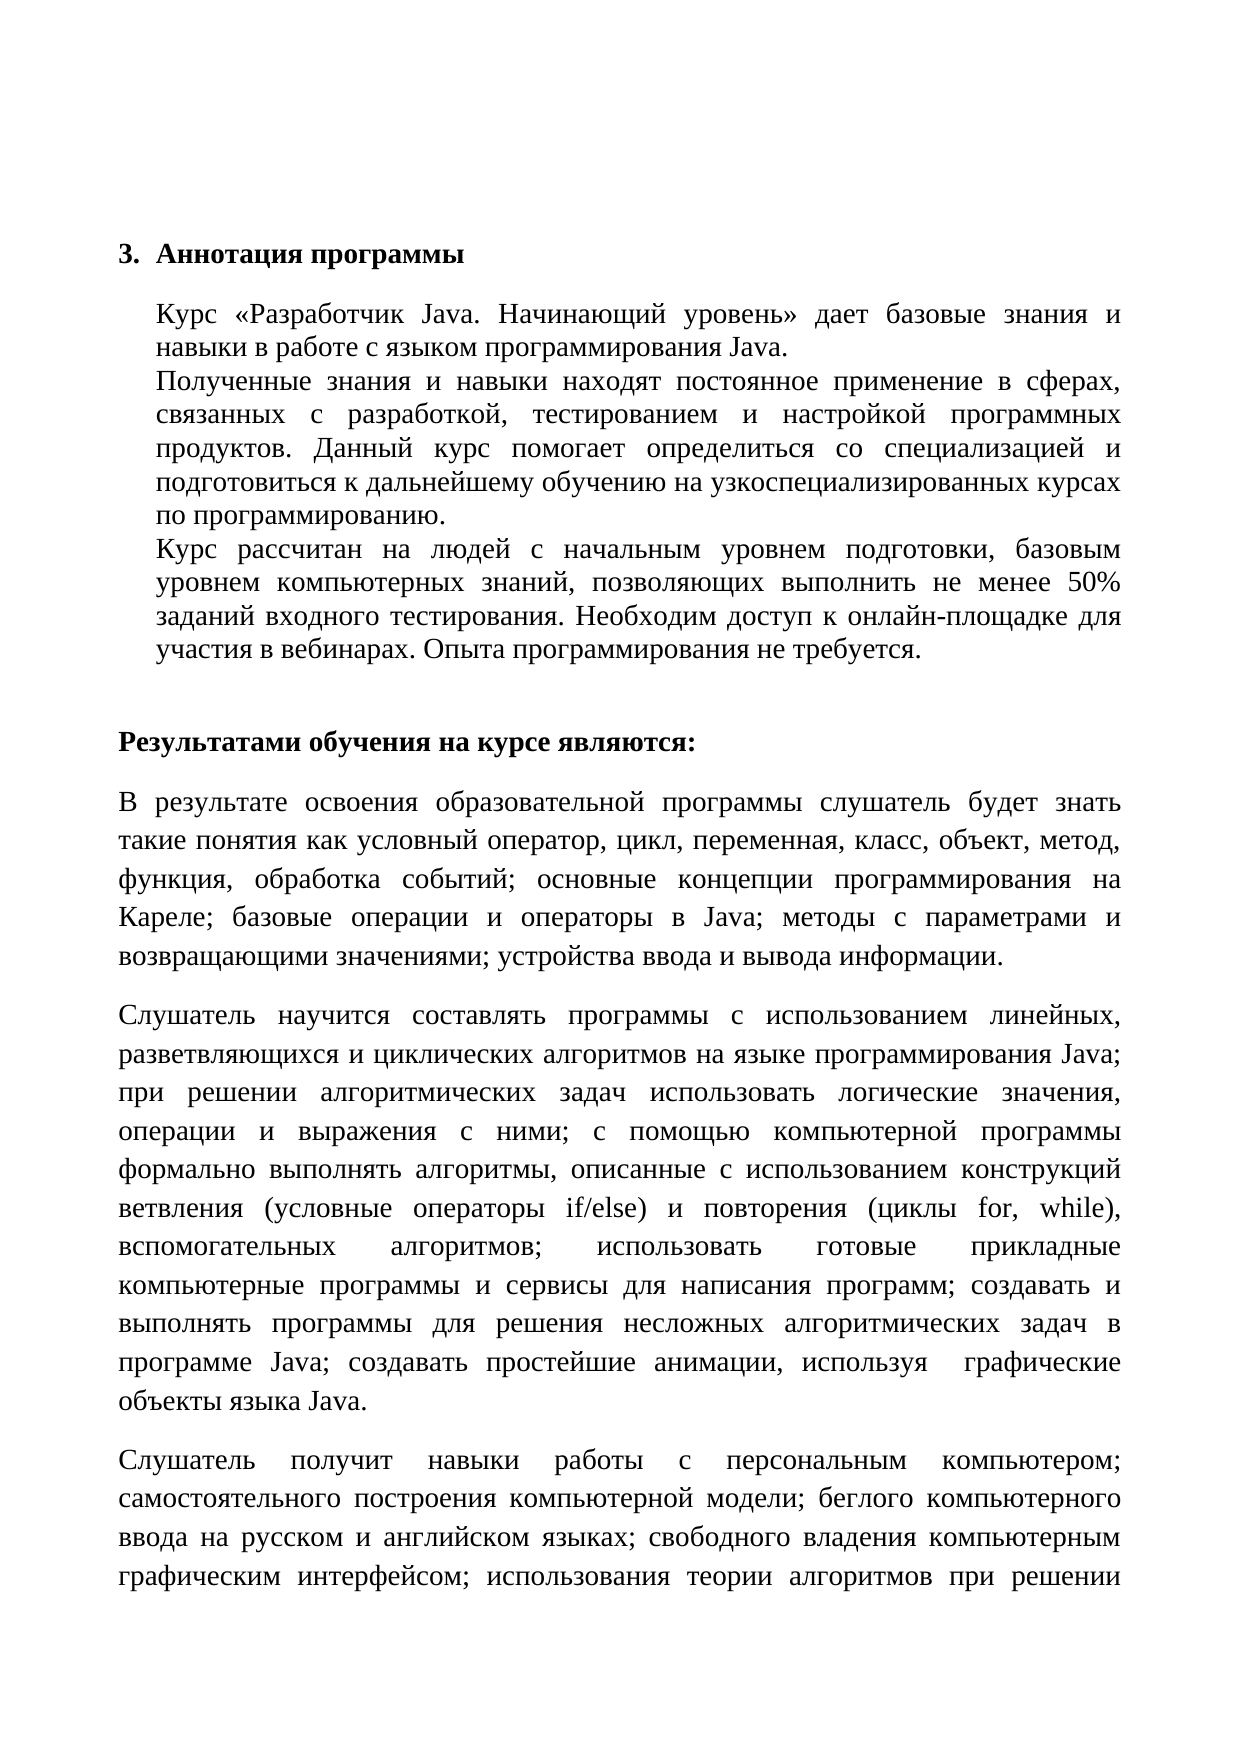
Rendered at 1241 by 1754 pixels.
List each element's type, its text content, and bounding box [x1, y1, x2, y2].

text Полученные знания и навыки находят постоянное применение в сферах, связанных с разработкой, тестированием и настройкой программных продуктов. Данный курс помогает определиться со специализацией и подготовиться к дальнейшему обучению на узкоспециализированных курсах по программированию. [156, 363, 1122, 531]
text В результате освоения образовательной программы слушатель будет знать такие понятия как условный оператор, цикл, переменная, класс, объект, метод, функция, обработка событий; основные концепции программирования на Кареле; базовые операции и операторы в Java; методы с параметрами и возвращающими значениями; устройства ввода и вывода информации. [118, 784, 1122, 971]
list Аннотация программы [118, 237, 1122, 270]
text Результатами обучения на курсе являются: [118, 724, 1122, 758]
text Слушатель научится составлять программы с использованием линейных, разветвляющихся и циклических алгоритмов на языке программирования Java; при решении алгоритмических задач использовать логические значения, операции и выражения с ними; с помощью компьютерной программы формально выполнять алгоритмы, описанные с использованием конструкций ветвления (условные операторы if/else) и повторения (циклы for, while), вспомогательных алгоритмов; использовать готовые прикладные компьютерные программы и сервисы для написания программ; создавать и выполнять программы для решения несложных алгоритмических задач в программе Java; создавать простейшие анимации, используя графические объекты языка Java. [118, 997, 1122, 1416]
text Курс «Разработчик Java. Начинающий уровень» дает базовые знания и навыки в работе с языком программирования Java. [156, 296, 1122, 363]
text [118, 1442, 1122, 1591]
text Курс рассчитан на людей с начальным уровнем подготовки, базовым уровнем компьютерных знаний, позволяющих выполнить не менее 50% заданий входного тестирования. Необходим доступ к онлайн-площадке для участия в вебинарах. Опыта программирования не требуется. [156, 531, 1122, 665]
